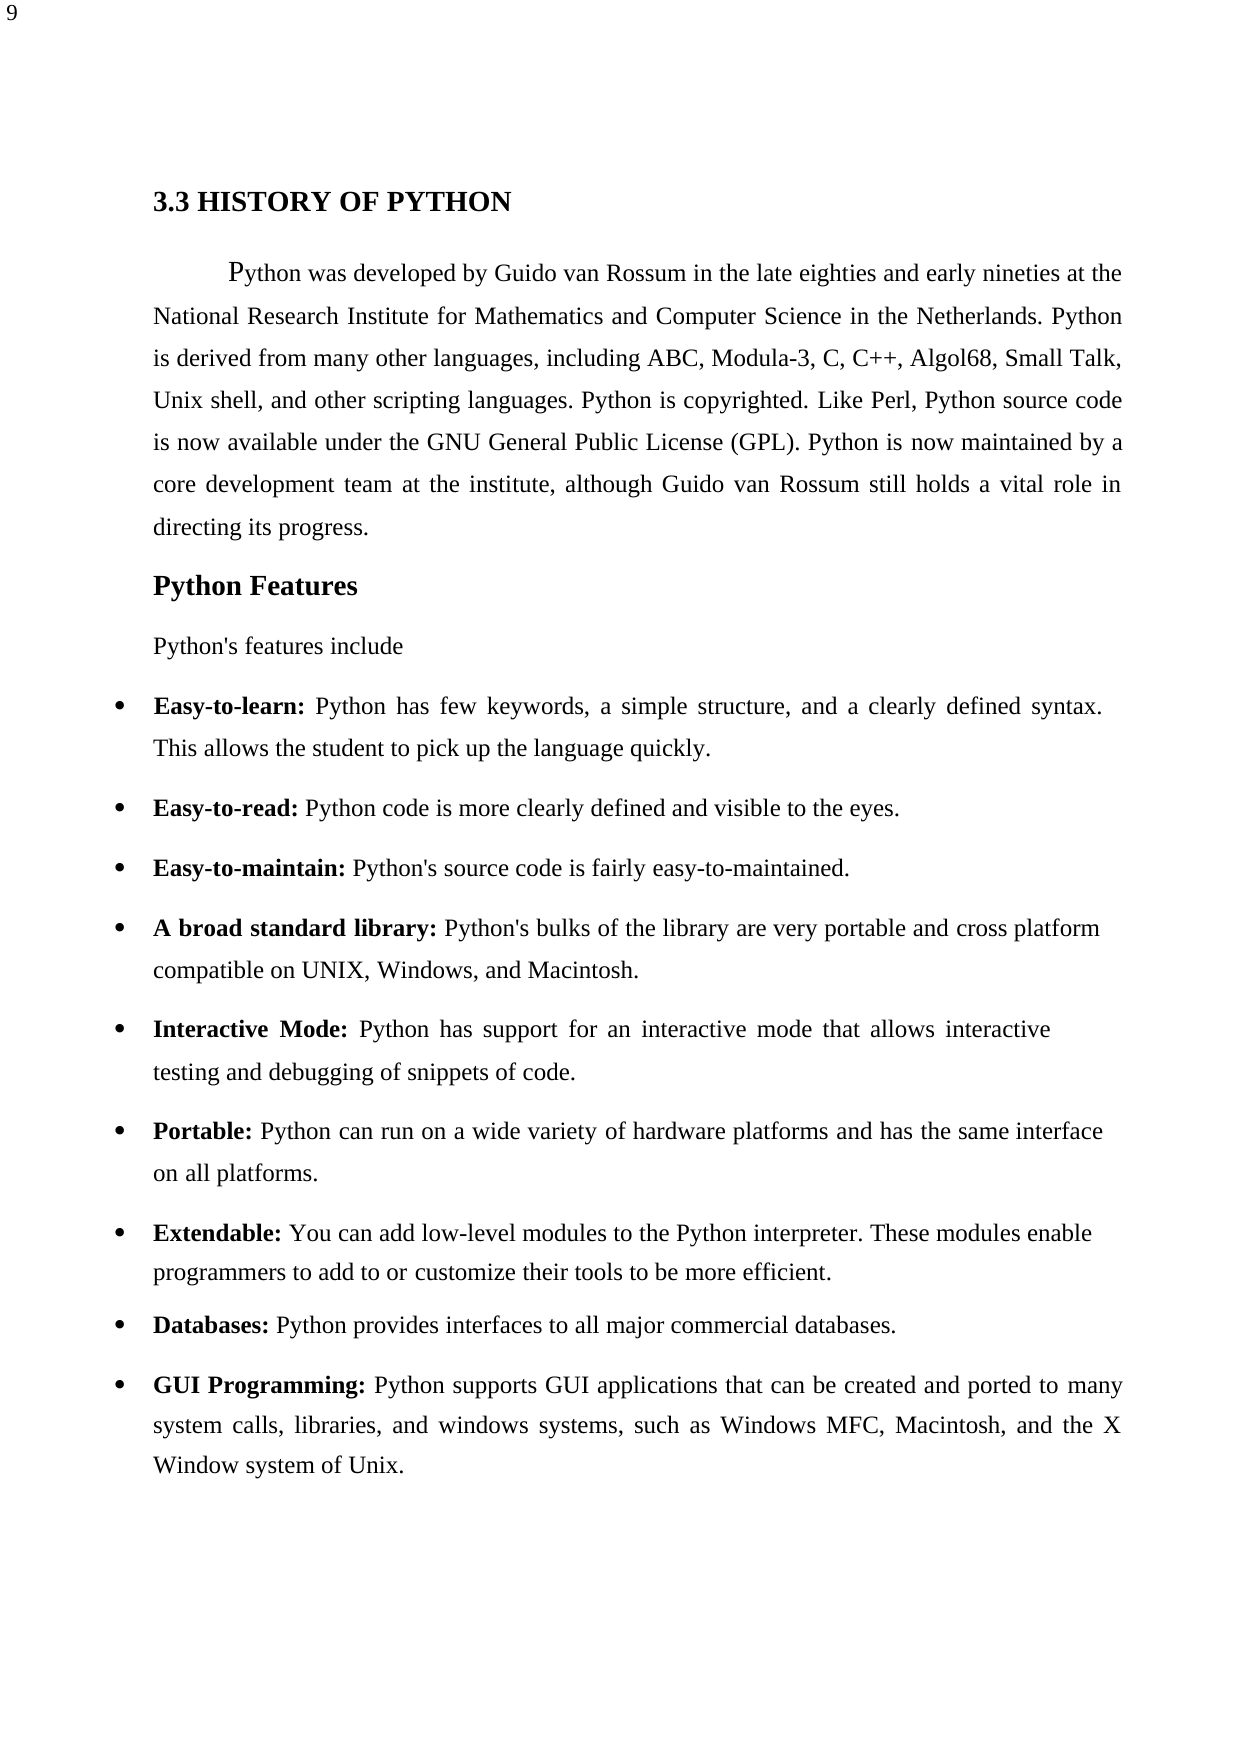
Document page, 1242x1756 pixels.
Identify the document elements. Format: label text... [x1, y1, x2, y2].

list Databases: Python provides interfaces to all major commercial databases. [115, 1310, 1123, 1339]
list Extendable: You can add low-level modules to the Python interpreter. These modules enable programmers to add to or customize their tools to be more efficient. [115, 1218, 1123, 1286]
list Easy-to-read: Python code is more clearly defined and visible to the eyes. [115, 793, 1123, 822]
subtitle Python Features [153, 568, 1123, 602]
subtitle HISTORY OF PYTHON [153, 184, 1123, 217]
text Python's features include [153, 631, 1123, 659]
list GUI Programming: Python supports GUI applications that can be created and ported to many system calls, libraries, and windows systems, such as Windows MFC, Macintosh, and the X Window system of Unix. [115, 1370, 1123, 1479]
list A broad standard library: Python's bulks of the library are very portable and cross platform compatible on UNIX, Windows, and Macintosh. [115, 913, 1123, 984]
list Interactive Mode: Python has support for an interactive mode that allows interactive testing and debugging of snippets of code. [115, 1014, 1123, 1086]
list Easy-to-maintain: Python's source code is fairly easy-to-maintained. [115, 853, 1123, 882]
list Portable: Python can run on a wide variety of hardware platforms and has the same interface on all platforms. [115, 1116, 1123, 1187]
list Easy-to-learn: Python has few keywords, a simple structure, and a clearly defined syntax. This allows the student to pick up the language quickly. [115, 691, 1123, 762]
text Python was developed by Guido van Rossum in the late eighties and early nineties at the National Research Institute for Mathematics and Computer Science in the Netherlands. Python is derived from many other languages, including ABC, Modula-3, C, C++, Algol68, Small Talk, Unix shell, and other scripting languages. Python is copyrighted. Like Perl, Python source code is now available under the GNU General Public License (GPL). Python is now maintained by a core development team at the institute, although Guido van Rossum still holds a vital role in directing its progress. [153, 254, 1123, 540]
